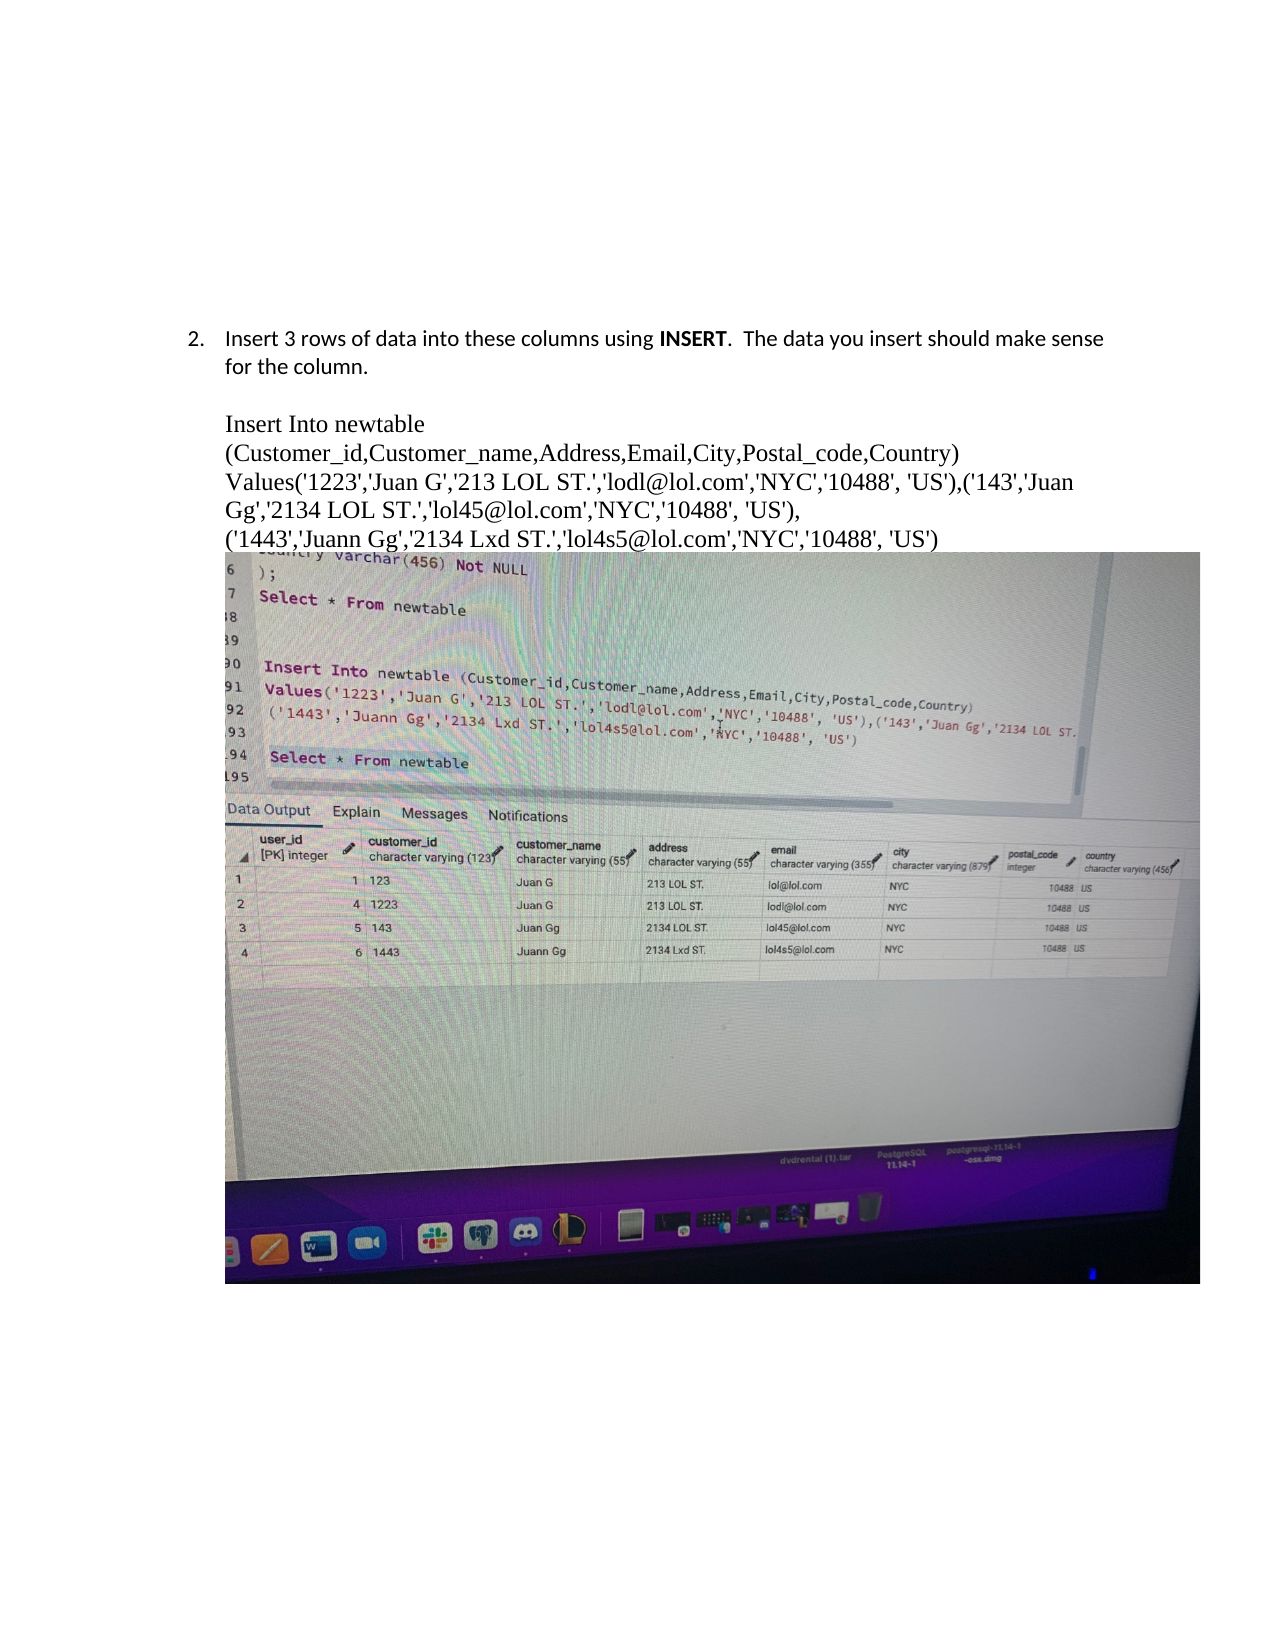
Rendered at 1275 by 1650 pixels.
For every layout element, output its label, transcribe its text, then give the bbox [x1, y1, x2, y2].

picture [225, 552, 1200, 1284]
list ('1443','Juann Gg','2134 Lxd ST.','lol4s5@lol.com','NYC','10488', 'US') [225, 524, 1125, 552]
list Values('1223','Juan G','213 LOL ST.','lodl@lol.com','NYC','10488', 'US'),('143','Juan Gg','2134 LOL ST.','lol45@lol.com','NYC','10488', 'US'), [225, 467, 1125, 524]
list Insert 3 rows of data into these columns using INSERT. The data you insert should make sense for the column. [187, 324, 1125, 380]
list Insert Into newtable (Customer_id,Customer_name,Address,Email,City,Postal_code,Country) [225, 409, 1125, 467]
